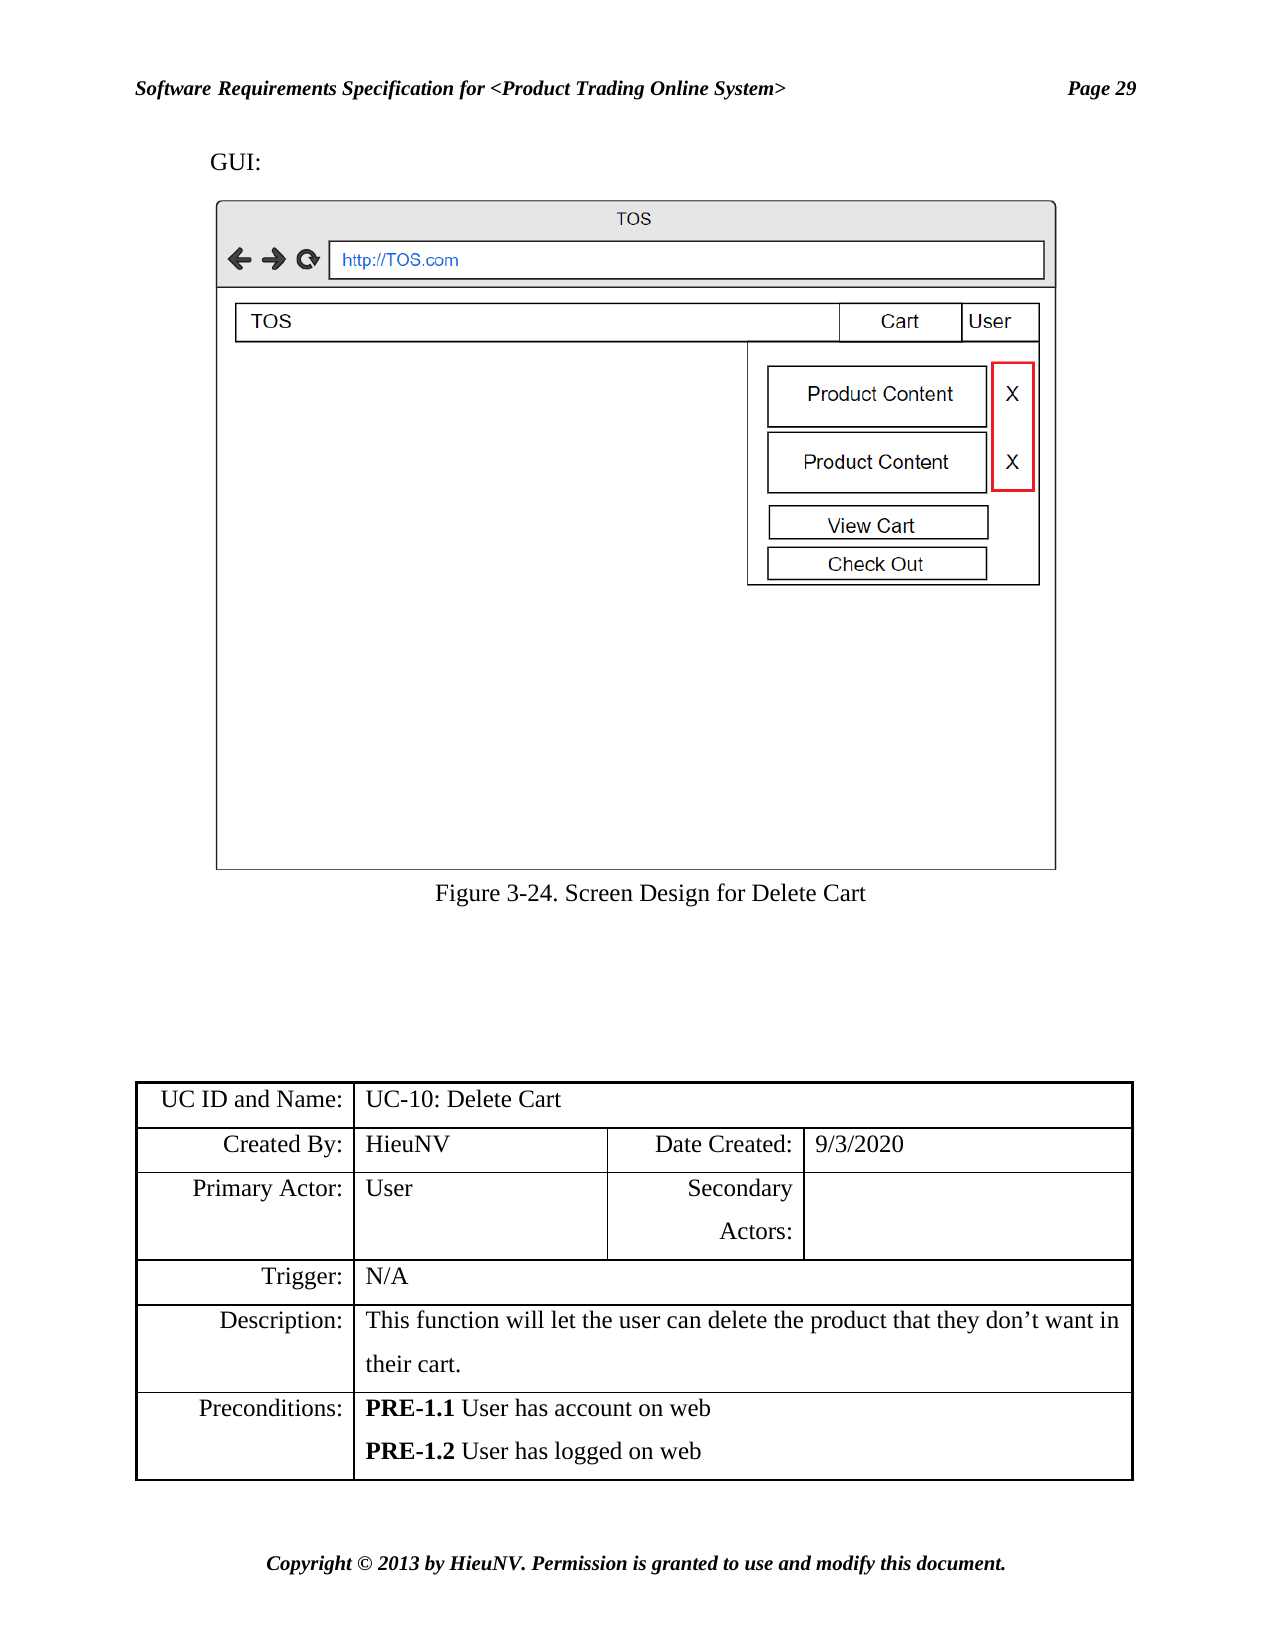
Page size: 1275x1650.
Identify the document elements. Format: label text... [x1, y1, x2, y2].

table_cell User [355, 1173, 607, 1259]
text GUI: [135, 150, 1140, 175]
text Figure 3-24. Screen Design for Delete Cart [360, 225, 1140, 906]
table_cell Created By: [138, 1129, 353, 1172]
table_cell 9/3/2020 [805, 1129, 1131, 1172]
table_cell Description: [138, 1306, 353, 1392]
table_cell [355, 1393, 1131, 1479]
table_cell N/A [355, 1261, 1131, 1304]
table_cell HieuNV [355, 1129, 607, 1172]
table_cell Trigger: [138, 1261, 353, 1304]
picture [204, 189, 1071, 881]
table_cell Primary Actor: [138, 1173, 353, 1259]
table_cell This function will let the user can delete the product that they don’t want in their cart. [355, 1306, 1131, 1392]
table_cell Preconditions: [138, 1393, 353, 1479]
table_header UC-10: Delete Cart [355, 1084, 1131, 1127]
table_cell Secondary Actors: [608, 1173, 803, 1259]
table_header UC ID and Name: [138, 1084, 353, 1127]
table_cell [805, 1173, 1131, 1259]
table_cell Date Created: [608, 1129, 803, 1172]
